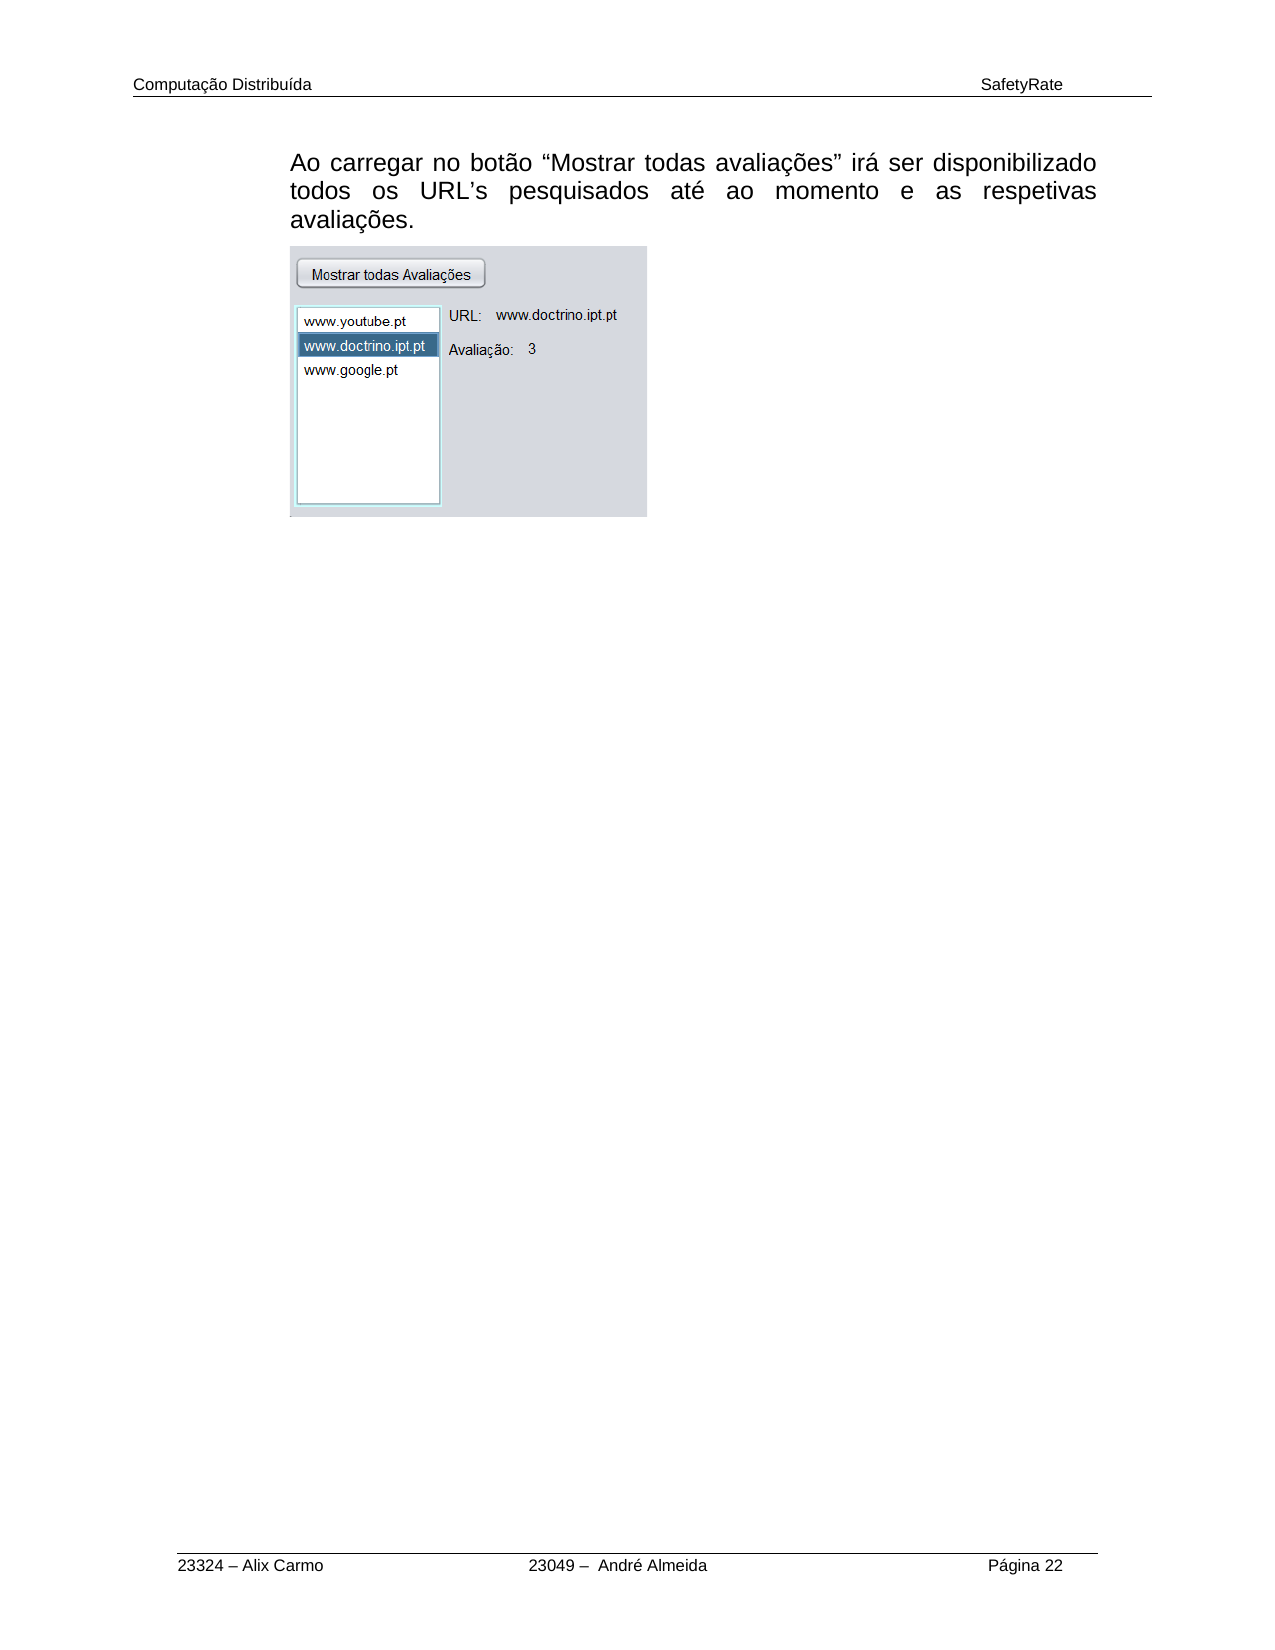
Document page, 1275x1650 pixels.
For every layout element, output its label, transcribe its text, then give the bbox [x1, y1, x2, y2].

text Ao carregar no botão “Mostrar todas avaliações” irá ser disponibilizado todos os URL’s pesquisados até ao momento e as respetivas avaliações. [290, 148, 1098, 234]
picture [289, 246, 648, 517]
